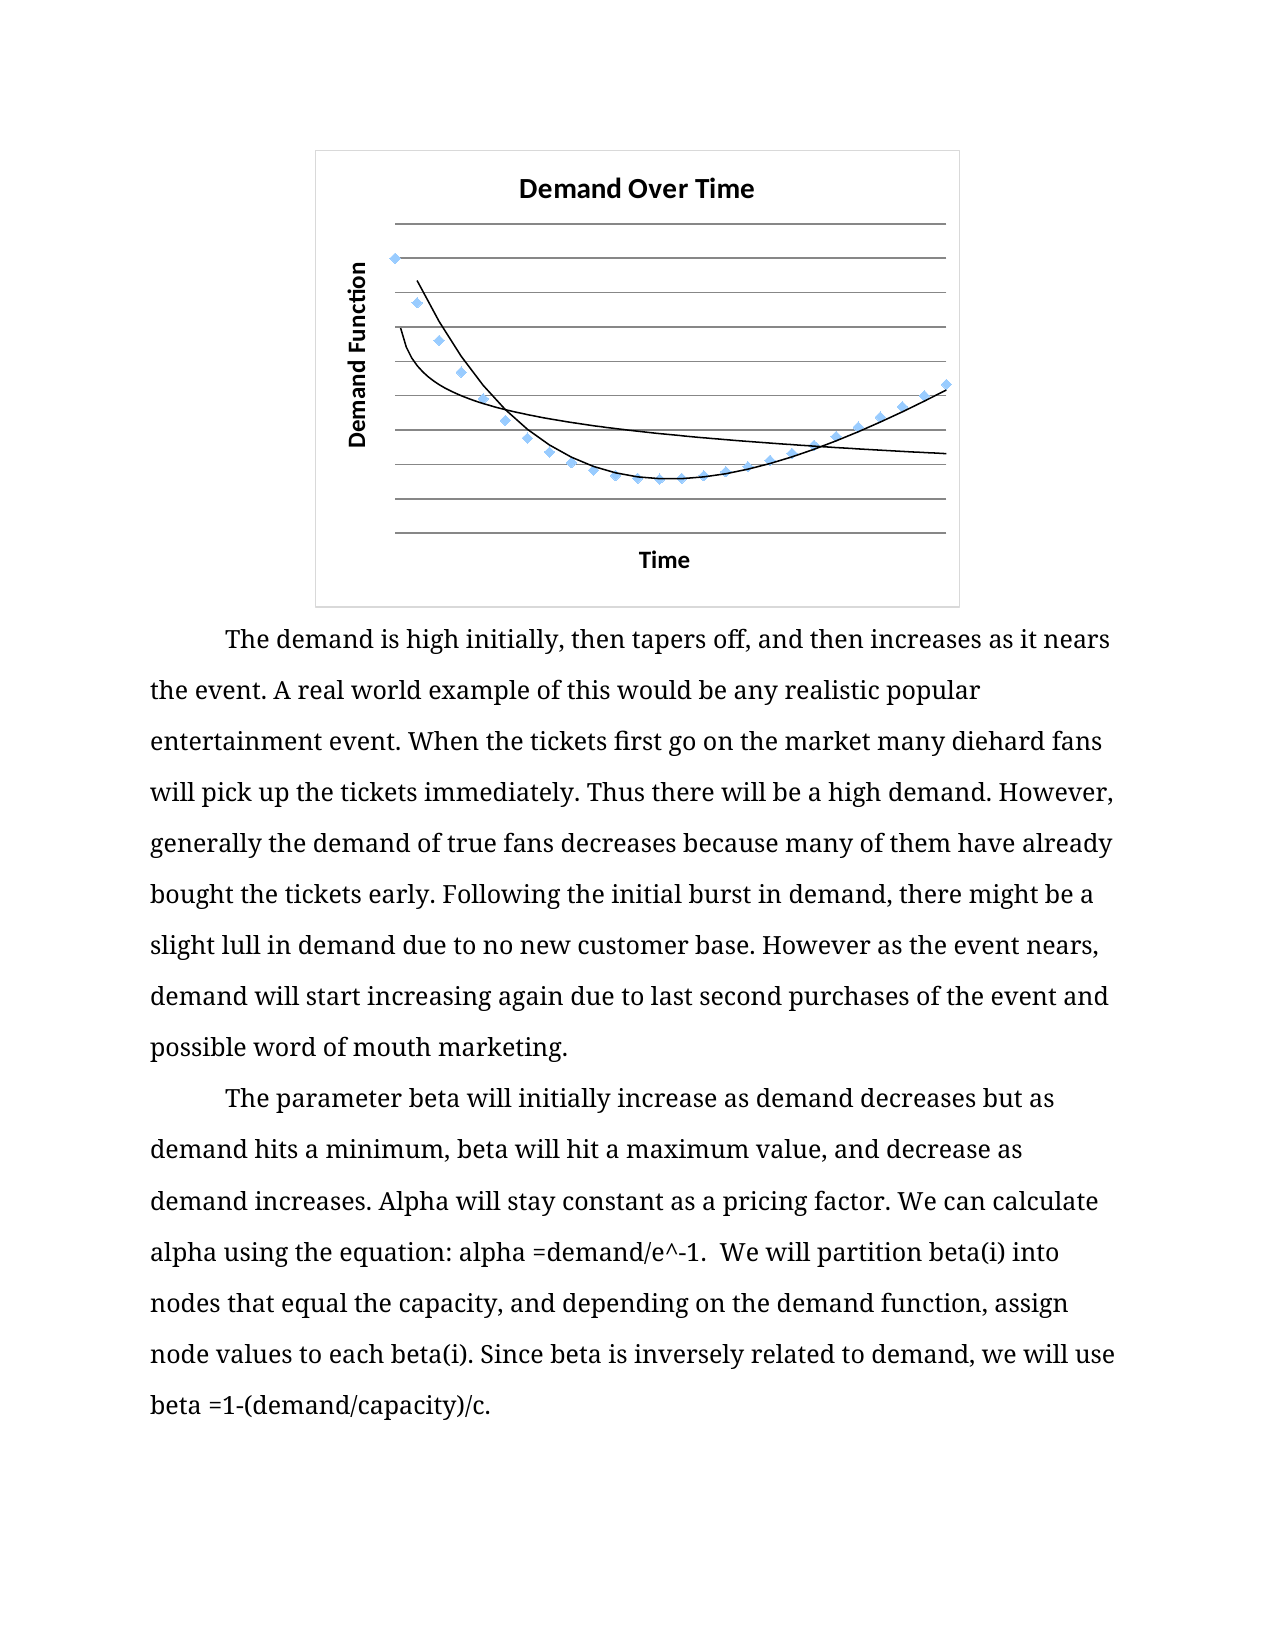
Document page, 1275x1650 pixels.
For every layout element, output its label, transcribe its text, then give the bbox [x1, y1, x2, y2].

text The parameter beta will initially increase as demand decreases but as demand hits a minimum, beta will hit a maximum value, and decrease as demand increases. Alpha will stay constant as a pricing factor. We can calculate alpha using the equation: alpha =demand/e^-1. We will partition beta(i) into nodes that equal the capacity, and depending on the demand function, assign node values to each beta(i). Since beta is inversely related to demand, we will use beta =1-(demand/capacity)/c. [150, 1081, 1125, 1421]
text The demand is high initially, then tapers off, and then increases as it nears the event. A real world example of this would be any realistic popular entertainment event. When the tickets first go on the market many diehard fans will pick up the tickets immediately. Thus there will be a high demand. However, generally the demand of true fans decreases because many of them have already bought the tickets early. Following the initial burst in demand, there might be a slight lull in demand due to no new customer base. However as the event nears, demand will start increasing again due to last second purchases of the event and possible word of mouth marketing. [150, 622, 1125, 1064]
